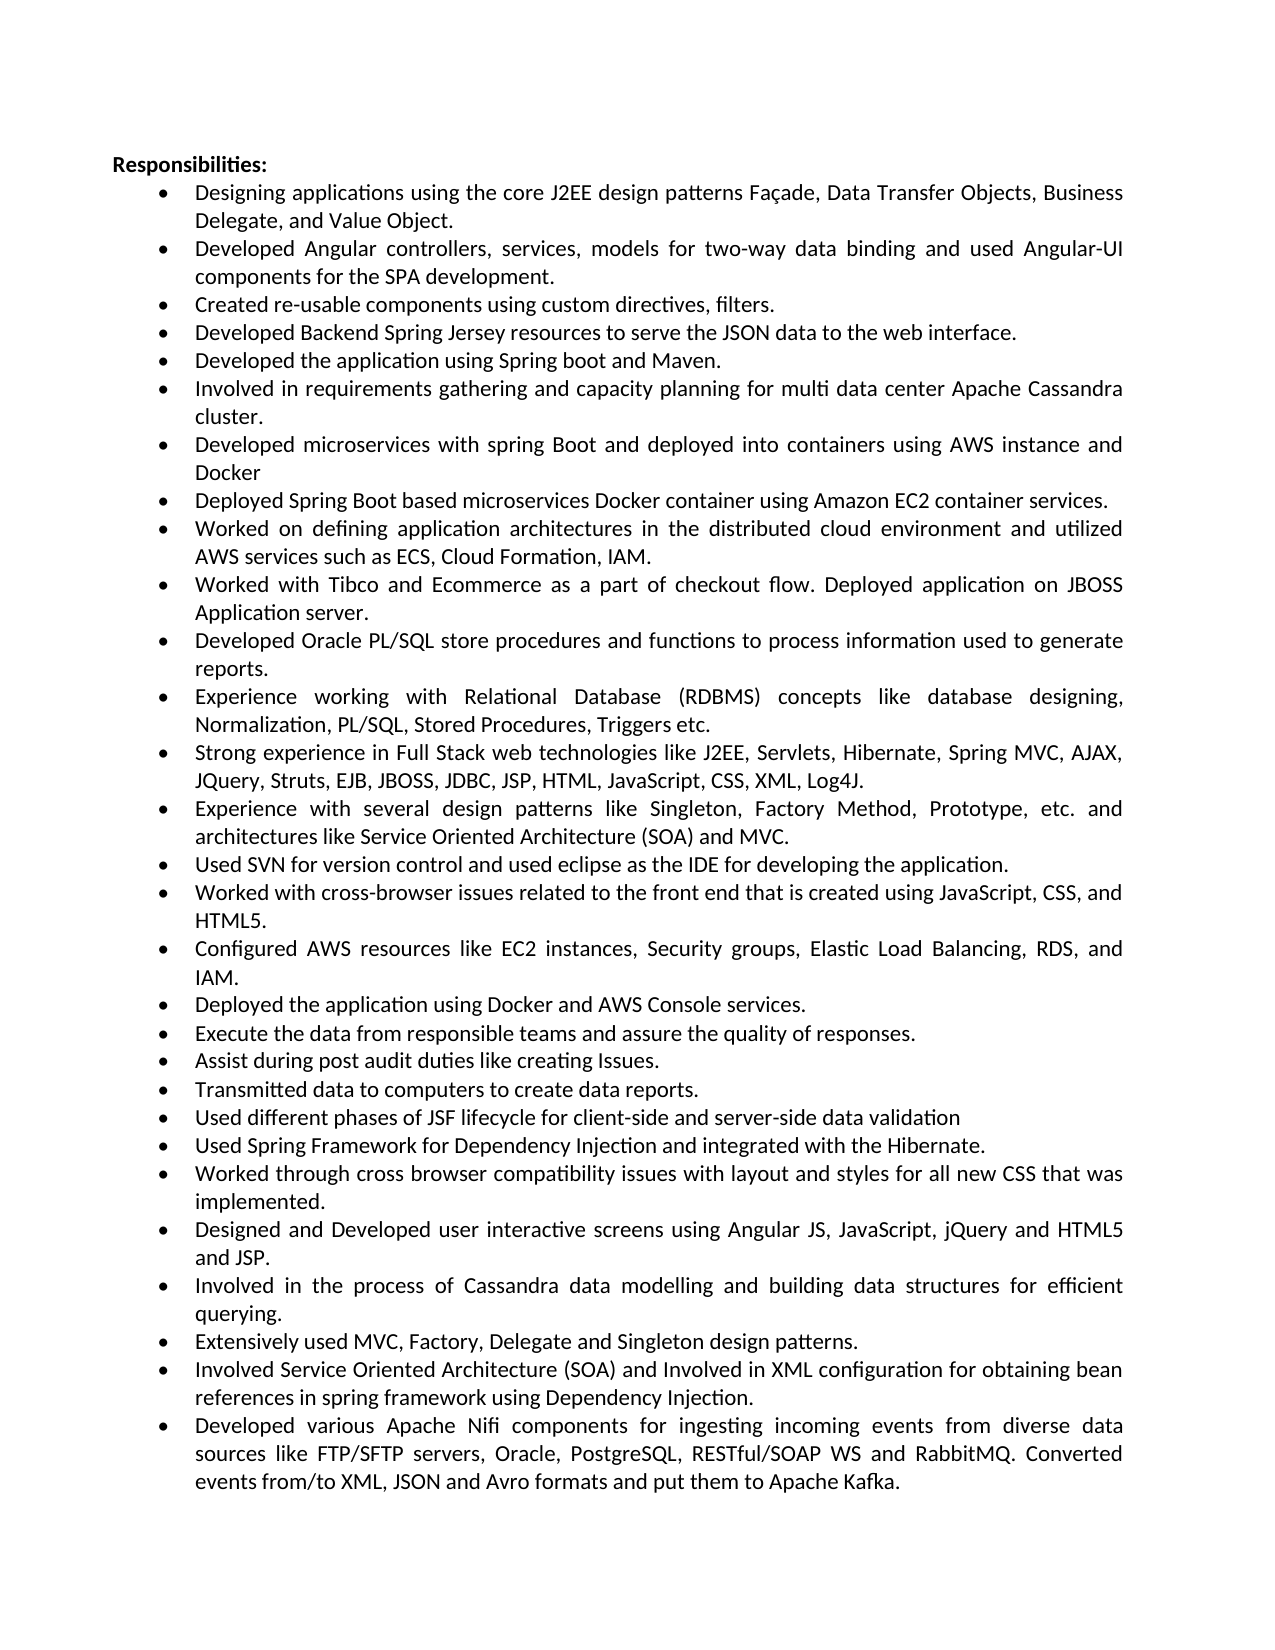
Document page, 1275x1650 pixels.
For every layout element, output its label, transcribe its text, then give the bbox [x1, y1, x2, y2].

text • Designing applications using the core J2EE design patterns Façade, Data Transfer Objects, Business Delegate, and Value Object. [157, 178, 1125, 234]
text • Developed the application using Spring boot and Maven. [157, 346, 1125, 374]
text • Assist during post audit duties like creating Issues. [157, 1047, 1125, 1075]
text • Worked with cross-browser issues related to the front end that is created using JavaScript, CSS, and HTML5. [157, 878, 1125, 934]
text • Experience with several design patterns like Singleton, Factory Method, Prototype, etc. and architectures like Service Oriented Architecture (SOA) and MVC. [157, 794, 1125, 851]
text • Deployed Spring Boot based microservices Docker container using Amazon EC2 container services. [157, 486, 1125, 514]
text • Used different phases of JSF lifecycle for client-side and server-side data validation [157, 1103, 1125, 1131]
text • Transmitted data to computers to create data reports. [157, 1075, 1125, 1103]
text • Developed Angular controllers, services, models for two-way data binding and used Angular-UI components for the SPA development. [157, 234, 1125, 290]
text • Extensively used MVC, Factory, Delegate and Singleton design patterns. [157, 1327, 1125, 1355]
text • Experience working with Relational Database (RDBMS) concepts like database designing, Normalization, PL/SQL, Stored Procedures, Triggers etc. [157, 682, 1125, 738]
text • Developed microservices with spring Boot and deployed into containers using AWS instance and Docker [157, 430, 1125, 486]
text • Configured AWS resources like EC2 instances, Security groups, Elastic Load Balancing, RDS, and IAM. [157, 934, 1125, 991]
text • Strong experience in Full Stack web technologies like J2EE, Servlets, Hibernate, Spring MVC, AJAX, JQuery, Struts, EJB, JBOSS, JDBC, JSP, HTML, JavaScript, CSS, XML, Log4J. [157, 738, 1125, 794]
text • Execute the data from responsible teams and assure the quality of responses. [157, 1019, 1125, 1047]
text • Worked through cross browser compatibility issues with layout and styles for all new CSS that was implemented. [157, 1159, 1125, 1215]
text • Created re-usable components using custom directives, filters. [157, 290, 1125, 318]
text Responsibilities: [112, 150, 1125, 178]
text • Involved Service Oriented Architecture (SOA) and Involved in XML configuration for obtaining bean references in spring framework using Dependency Injection. [157, 1355, 1125, 1411]
text • Designed and Developed user interactive screens using Angular JS, JavaScript, jQuery and HTML5 and JSP. [157, 1215, 1125, 1271]
text • Used SVN for version control and used eclipse as the IDE for developing the application. [157, 851, 1125, 878]
text • Worked on defining application architectures in the distributed cloud environment and utilized AWS services such as ECS, Cloud Formation, IAM. [157, 514, 1125, 570]
text • Involved in requirements gathering and capacity planning for multi data center Apache Cassandra cluster. [157, 374, 1125, 430]
text • Developed Backend Spring Jersey resources to serve the JSON data to the web interface. [157, 318, 1125, 346]
text • Developed Oracle PL/SQL store procedures and functions to process information used to generate reports. [157, 626, 1125, 682]
text • Deployed the application using Docker and AWS Console services. [157, 991, 1125, 1019]
text • Developed various Apache Nifi components for ingesting incoming events from diverse data sources like FTP/SFTP servers, Oracle, PostgreSQL, RESTful/SOAP WS and RabbitMQ. Converted events from/to XML, JSON and Avro formats and put them to Apache Kafka. [157, 1411, 1125, 1495]
text • Involved in the process of Cassandra data modelling and building data structures for efficient querying. [157, 1271, 1125, 1327]
text • Worked with Tibco and Ecommerce as a part of checkout flow. Deployed application on JBOSS Application server. [157, 570, 1125, 626]
text • Used Spring Framework for Dependency Injection and integrated with the Hibernate. [157, 1131, 1125, 1159]
